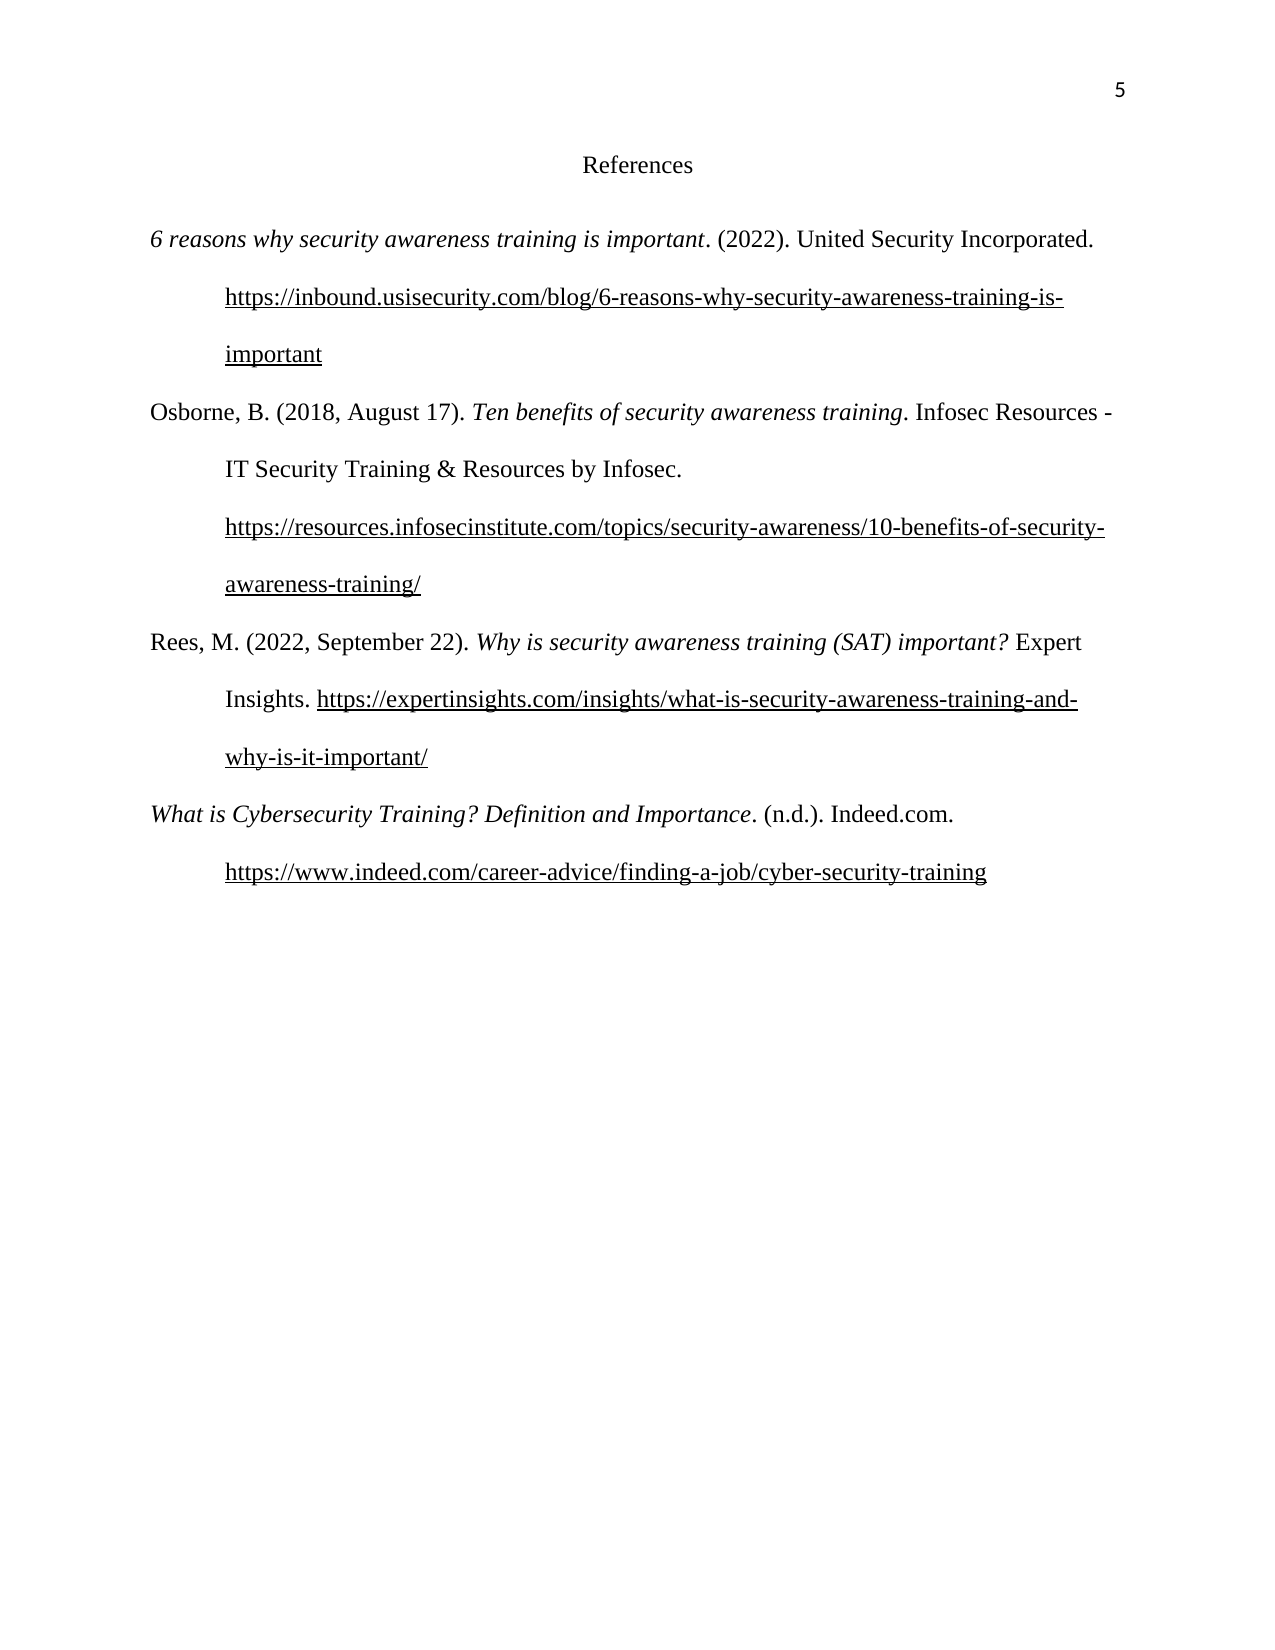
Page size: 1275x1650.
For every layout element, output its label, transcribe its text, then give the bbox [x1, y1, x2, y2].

text Osborne, B. (2018, August 17). Ten benefits of security awareness training. Infosec Resources - IT Security Training & Resources by Infosec. https://resources.infosecinstitute.com/topics/security-awareness/10-benefits-of-security-awareness-training/ [150, 397, 1125, 598]
text References [150, 150, 1125, 179]
text 6 reasons why security awareness training is important. (2022). United Security Incorporated. https://inbound.usisecurity.com/blog/6-reasons-why-security-awareness-training-is-important [150, 224, 1125, 368]
text Rees, M. (2022, September 22). Why is security awareness training (SAT) important? Expert Insights. https://expertinsights.com/insights/what-is-security-awareness-training-and-why-is-it-important/ [150, 627, 1125, 770]
text What is Cybersecurity Training? Definition and Importance. (n.d.). Indeed.com. https://www.indeed.com/career-advice/finding-a-job/cyber-security-training [150, 799, 1125, 885]
